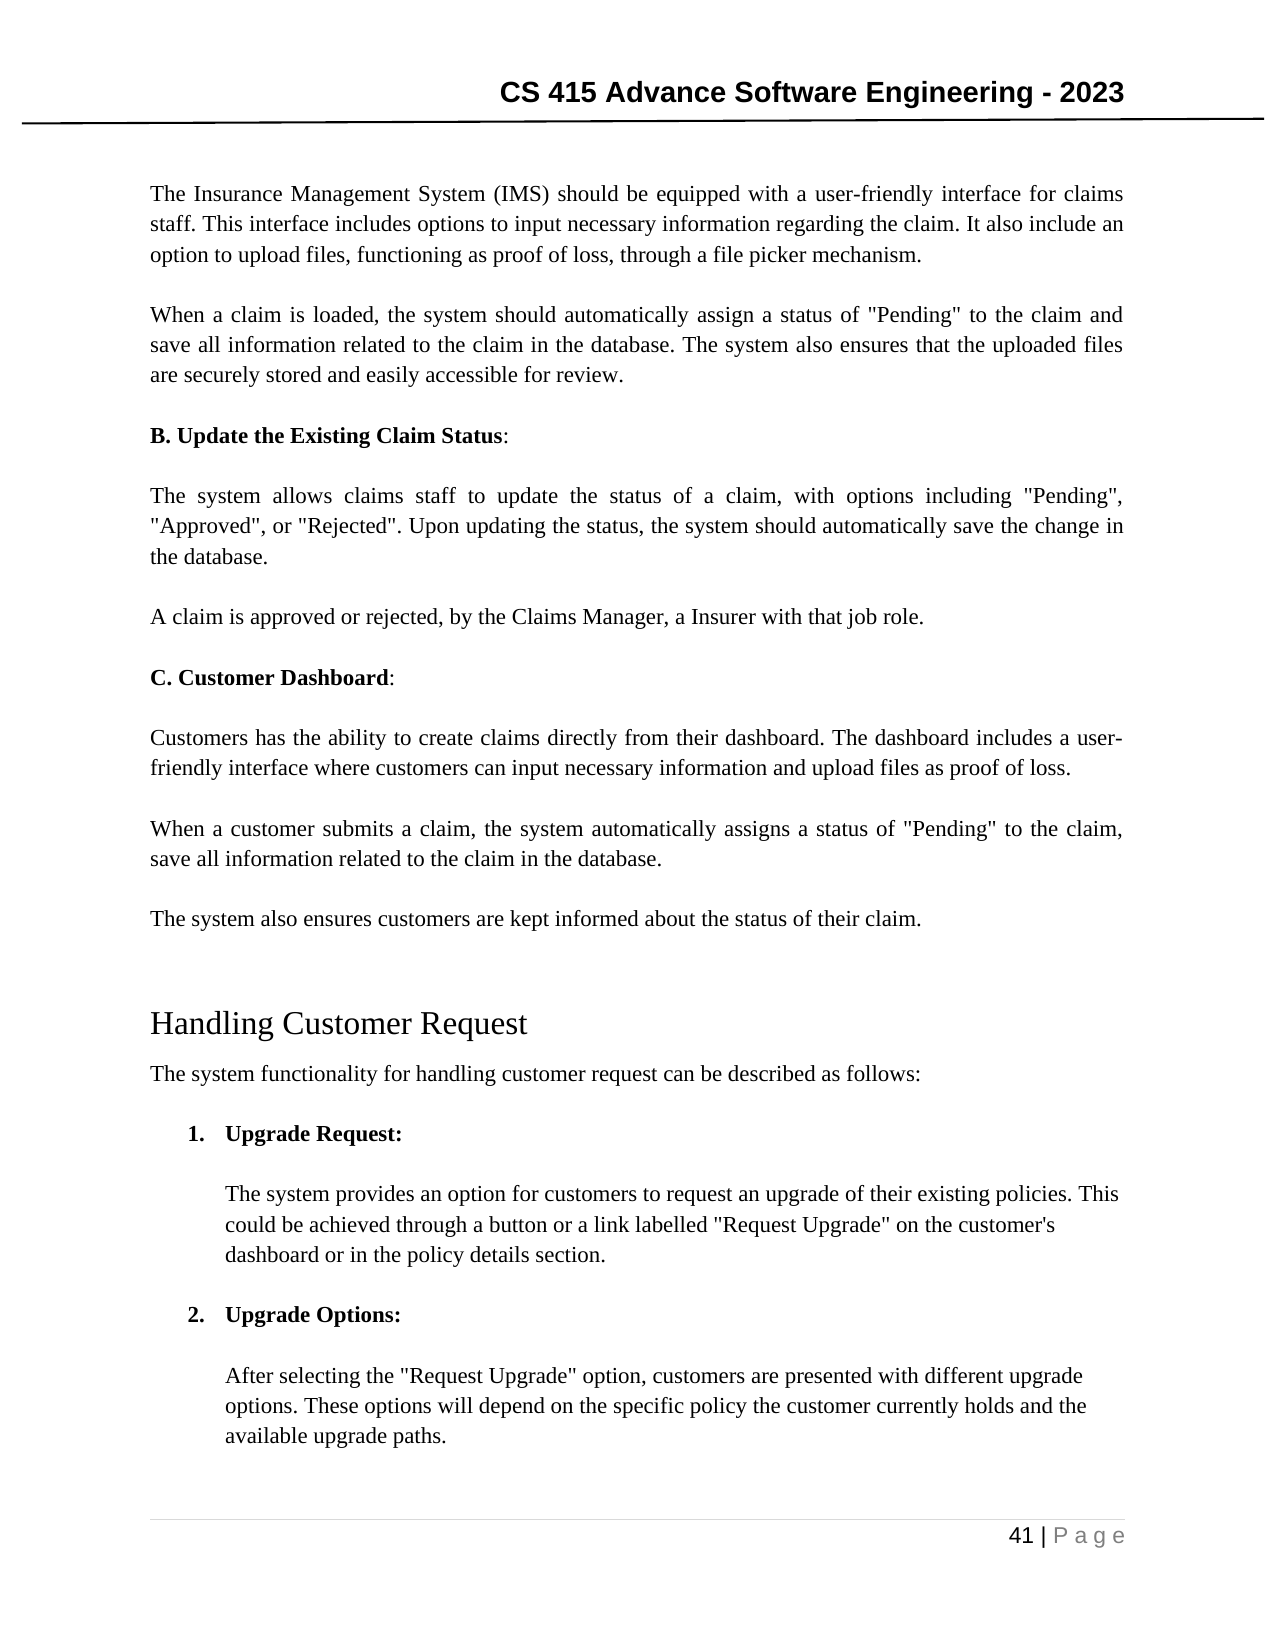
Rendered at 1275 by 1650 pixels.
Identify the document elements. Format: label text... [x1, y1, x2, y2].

text Customers has the ability to create claims directly from their dashboard. The dashboard includes a user-friendly interface where customers can input necessary information and upload files as proof of loss. [150, 724, 1125, 781]
list The system provides an option for customers to request an upgrade of their existing policies. This could be achieved through a button or a link labelled "Request Upgrade" on the customer's dashboard or in the policy details section. [225, 1181, 1125, 1267]
text B. Update the Existing Claim Status: [150, 422, 1125, 448]
list Upgrade Options: [187, 1301, 1125, 1328]
text The system functionality for handling customer request can be described as follows: [150, 1060, 1125, 1086]
text When a claim is loaded, the system should automatically assign a status of "Pending" to the claim and save all information related to the claim in the database. The system also ensures that the uploaded files are securely stored and easily accessible for review. [150, 301, 1125, 388]
text A claim is approved or rejected, by the Claims Manager, a Insurer with that job role. [150, 603, 1125, 629]
list Upgrade Request: [187, 1120, 1125, 1146]
text The system also ensures customers are kept informed about the status of their claim. [150, 905, 1125, 932]
text The Insurance Management System (IMS) should be equipped with a user-friendly interface for claims staff. This interface includes options to input necessary information regarding the claim. It also include an option to upload files, functioning as proof of loss, through a file picker mechanism. [150, 180, 1125, 267]
text When a customer submits a claim, the system automatically assigns a status of "Pending" to the claim, save all information related to the claim in the database. [150, 814, 1125, 871]
list After selecting the "Request Upgrade" option, customers are presented with different upgrade options. These options will depend on the specific policy the customer currently holds and the available upgrade paths. [225, 1362, 1125, 1448]
subtitle Handling Customer Request [150, 1003, 1125, 1041]
text The system allows claims staff to update the status of a claim, with options including "Pending", "Approved", or "Rejected". Upon updating the status, the system should automatically save the change in the database. [150, 482, 1125, 569]
text C. Customer Dashboard: [150, 663, 1125, 690]
